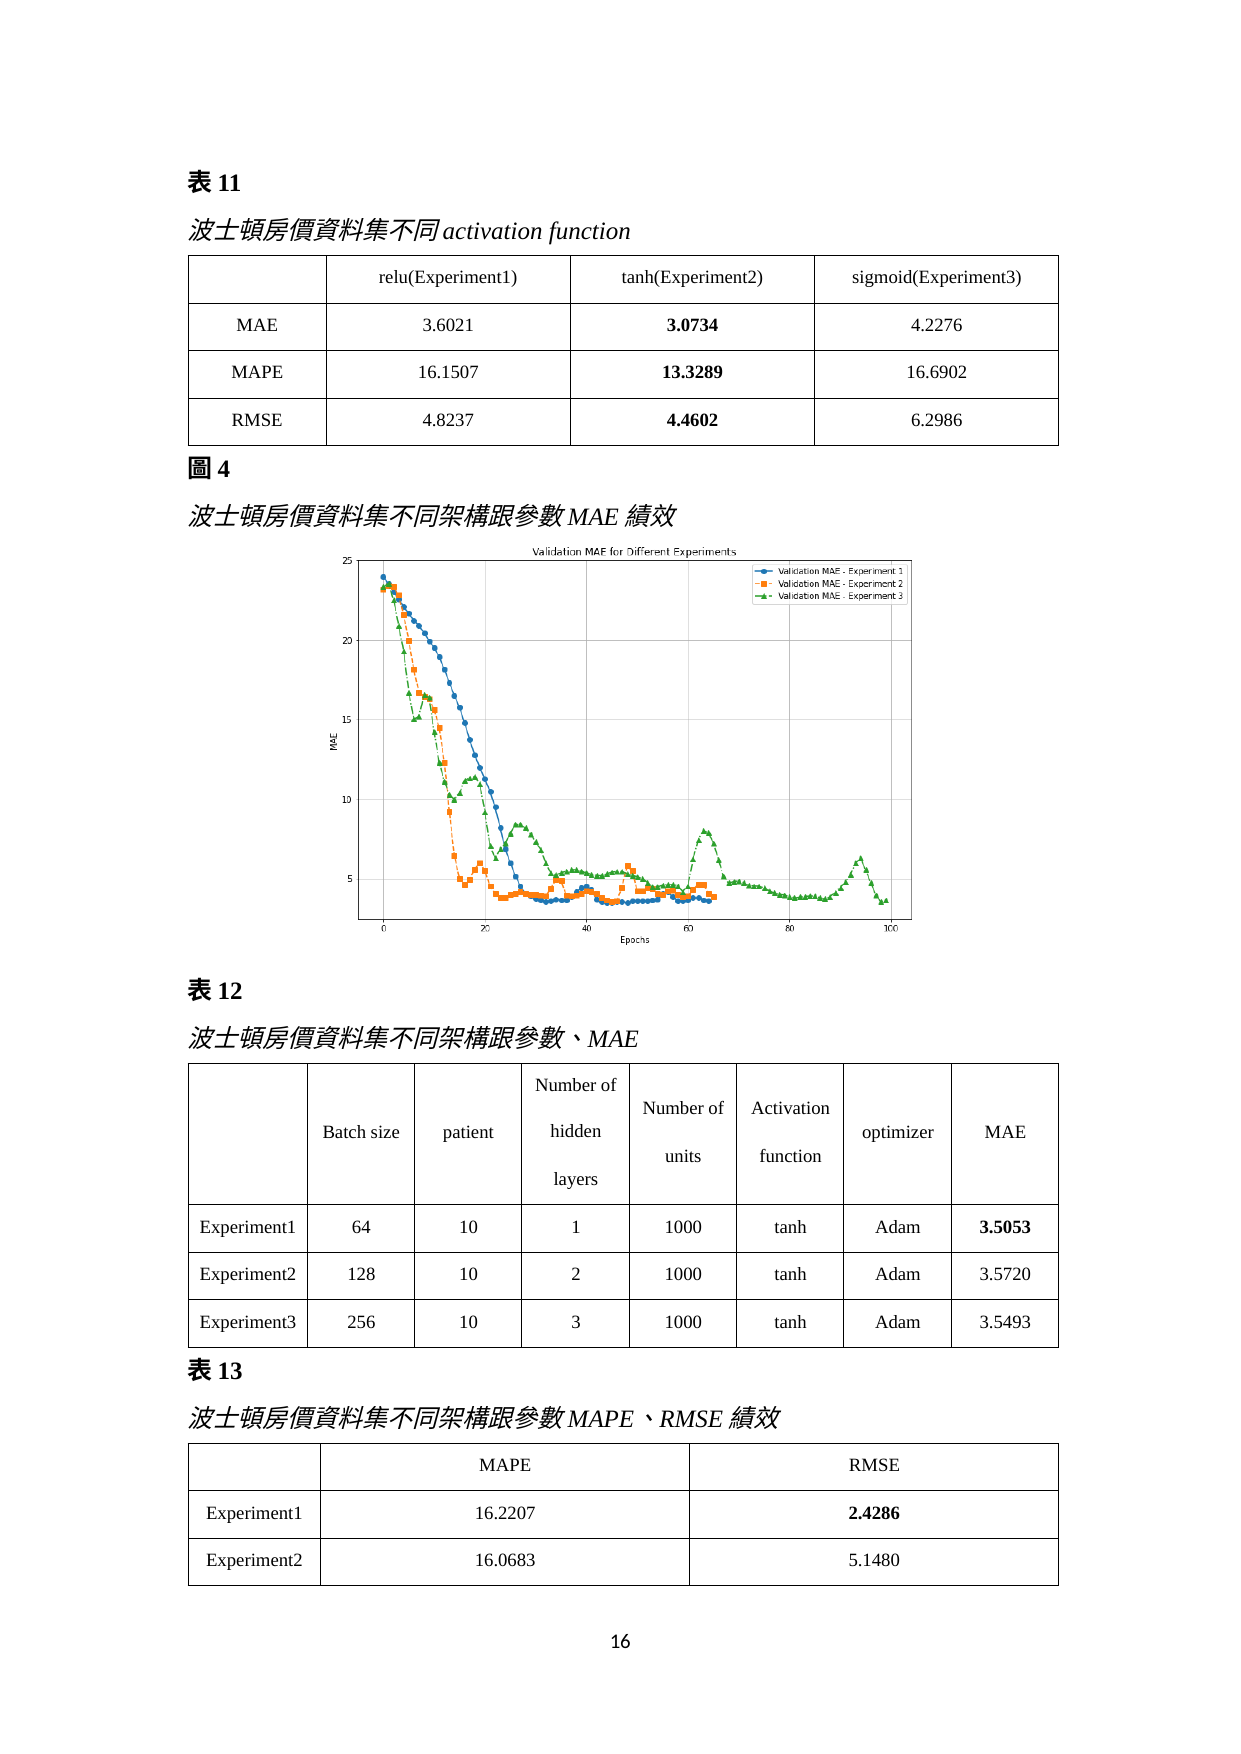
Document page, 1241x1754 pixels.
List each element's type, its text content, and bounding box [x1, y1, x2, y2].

table_cell 64 [308, 1205, 414, 1252]
table_cell 4.2276 [815, 304, 1058, 350]
table_cell MAE [189, 304, 326, 350]
table_header Number of units [630, 1064, 736, 1204]
table_cell 4.4602 [571, 399, 814, 445]
table_cell 10 [415, 1300, 521, 1347]
table_cell 16.2207 [321, 1491, 689, 1538]
table_cell Experiment2 [189, 1253, 307, 1299]
table_cell 2 [522, 1253, 629, 1299]
table_cell 13.3289 [571, 351, 814, 397]
table_cell MAPE [189, 351, 326, 397]
table_header relu(Experiment1) [327, 256, 570, 302]
text 波士頓房價資料集不同activation function [187, 207, 1053, 249]
table_cell tanh [737, 1300, 843, 1347]
table_cell Adam [844, 1300, 951, 1347]
table_cell RMSE [189, 399, 326, 445]
table_header patient [415, 1064, 521, 1204]
table_header MAPE [321, 1444, 689, 1490]
text 波士頓房價資料集不同架構跟參數、MAE [187, 1015, 1053, 1057]
table_header Number of hidden layers [522, 1064, 629, 1204]
table_header [189, 1064, 307, 1204]
text 圖4 [187, 446, 1053, 488]
picture [325, 541, 916, 950]
table_cell 1000 [630, 1205, 736, 1252]
table_cell 16.1507 [327, 351, 570, 397]
table_cell 2.4286 [690, 1491, 1058, 1538]
table_cell 3.5493 [952, 1300, 1058, 1347]
table_header Activation function [737, 1064, 843, 1204]
table_cell 3.5053 [952, 1205, 1058, 1252]
table_header Batch size [308, 1064, 414, 1204]
table_cell 128 [308, 1253, 414, 1299]
table_cell 1000 [630, 1300, 736, 1347]
table_cell Experiment2 [189, 1539, 320, 1585]
table_cell 1000 [630, 1253, 736, 1299]
table_header MAE [952, 1064, 1058, 1204]
text 波士頓房價資料集不同架構跟參數MAE績效 [187, 494, 1053, 536]
table_header RMSE [690, 1444, 1058, 1490]
table_cell 256 [308, 1300, 414, 1347]
table_cell Experiment1 [189, 1205, 307, 1252]
table_cell 6.2986 [815, 399, 1058, 445]
table_cell tanh [737, 1253, 843, 1299]
table_cell 5.1480 [690, 1539, 1058, 1585]
text 波士頓房價資料集不同架構跟參數MAPE、RMSE績效 [187, 1395, 1053, 1437]
table_cell 10 [415, 1205, 521, 1252]
table_cell Adam [844, 1253, 951, 1299]
table_cell 3.5720 [952, 1253, 1058, 1299]
text 表11 [187, 160, 1053, 202]
table_cell tanh [737, 1205, 843, 1252]
table_cell 10 [415, 1253, 521, 1299]
table_cell 1 [522, 1205, 629, 1252]
table_cell Experiment3 [189, 1300, 307, 1347]
table_header optimizer [844, 1064, 951, 1204]
table_cell 3.6021 [327, 304, 570, 350]
text 表12 [187, 968, 1053, 1010]
table_header tanh(Experiment2) [571, 256, 814, 302]
text 表13 [187, 1348, 1053, 1390]
table_cell 4.8237 [327, 399, 570, 445]
table_header [189, 1444, 320, 1490]
table_cell Experiment1 [189, 1491, 320, 1538]
table_cell 3.0734 [571, 304, 814, 350]
table_cell Adam [844, 1205, 951, 1252]
table_header [189, 256, 326, 302]
table_cell 16.0683 [321, 1539, 689, 1585]
table_header sigmoid(Experiment3) [815, 256, 1058, 302]
table_cell 16.6902 [815, 351, 1058, 397]
table_cell 3 [522, 1300, 629, 1347]
